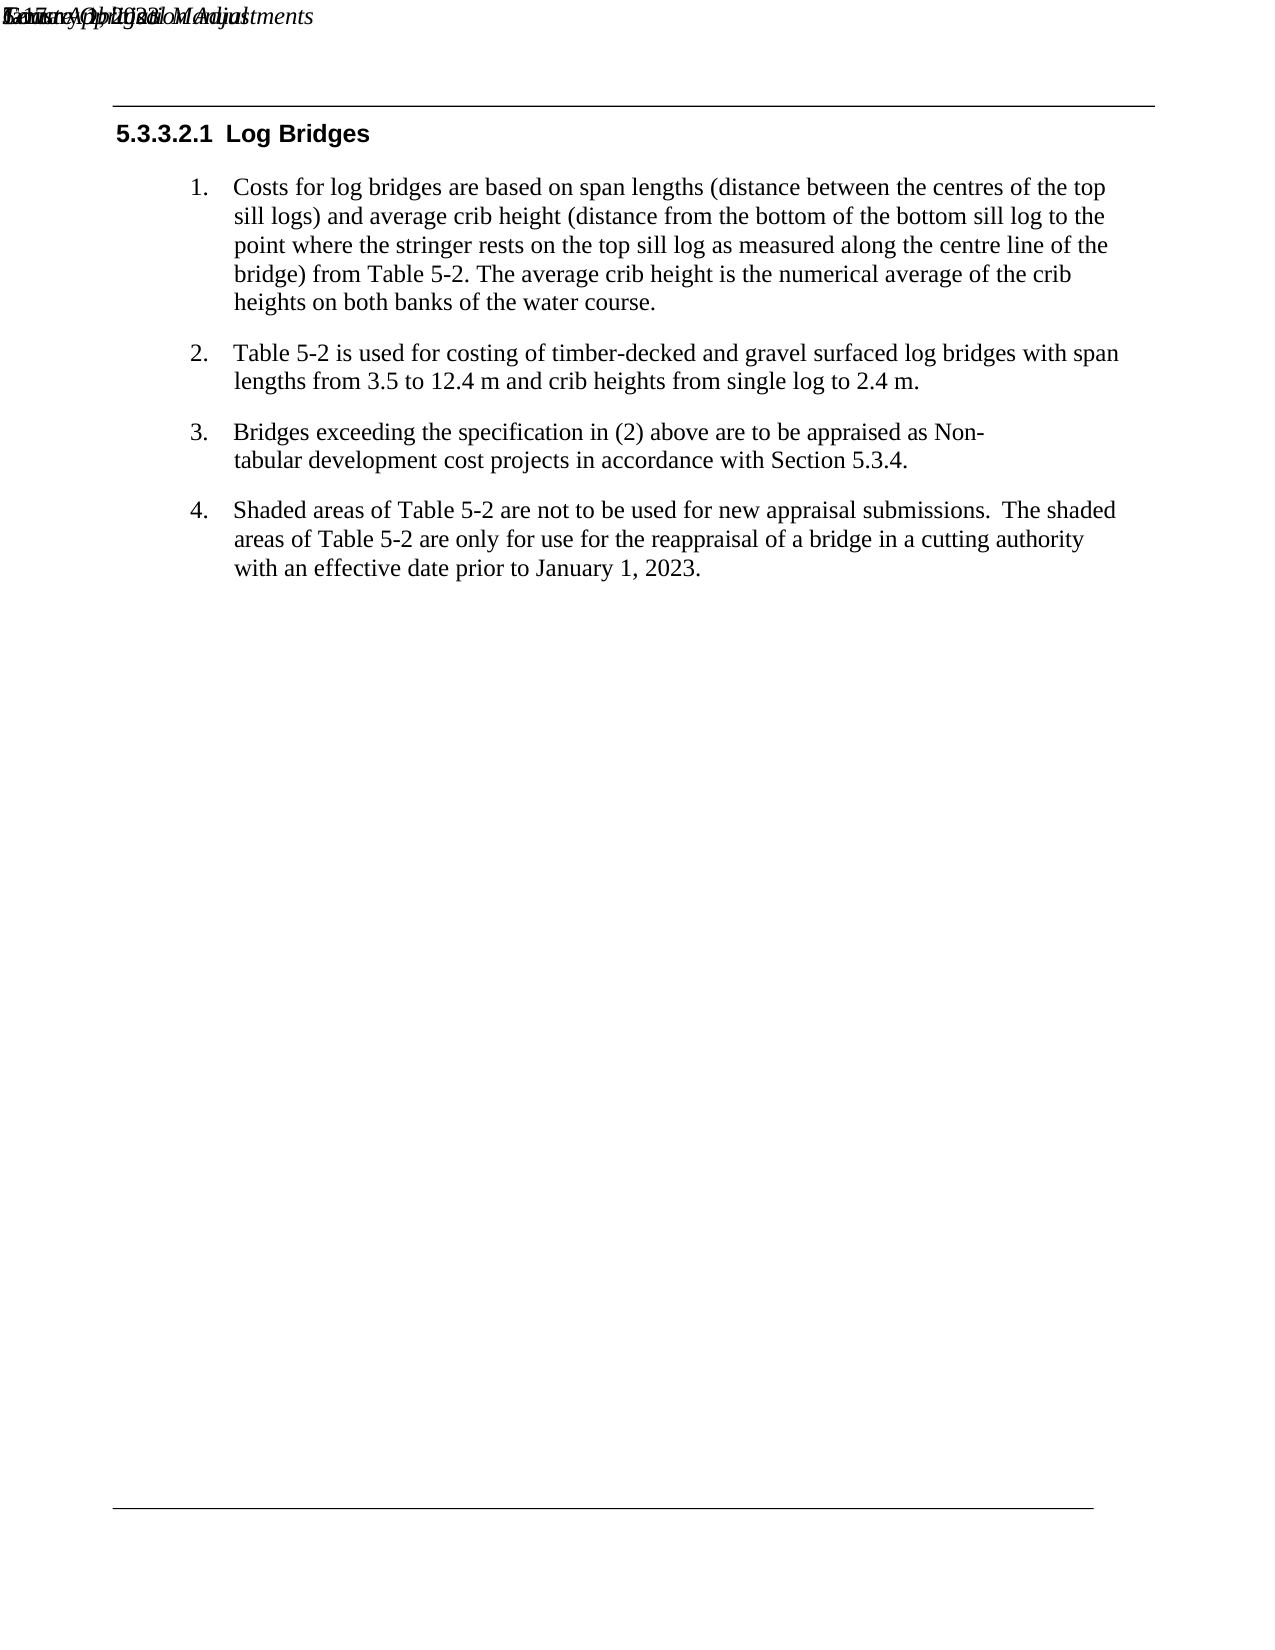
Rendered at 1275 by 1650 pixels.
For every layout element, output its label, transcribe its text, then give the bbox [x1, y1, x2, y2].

subtitle Log Bridges [116, 119, 1239, 147]
list Shaded areas of Table 5-2 are not to be used for new appraisal submissions. The shaded areas of Table 5-2 are only for use for the reappraisal of a bridge in a cutting authority with an effective date prior to January 1, 2023. [190, 496, 1117, 582]
list Table 5-2 is used for costing of timber-decked and gravel surfaced log bridges with span lengths from 3.5 to 12.4 m and crib heights from single log to 2.4 m. [190, 338, 1119, 395]
list Costs for log bridges are based on span lengths (distance between the centres of the top sill logs) and average crib height (distance from the bottom of the bottom sill log to the point where the stringer rests on the top sill log as measured along the centre line of the bridge) from Table 5-2. The average crib height is the numerical average of the crib heights on both banks of the water course. [190, 172, 1108, 316]
list Bridges exceeding the specification in (2) above are to be appraised as Non-tabular development cost projects in accordance with Section 5.3.4. [190, 417, 1039, 474]
